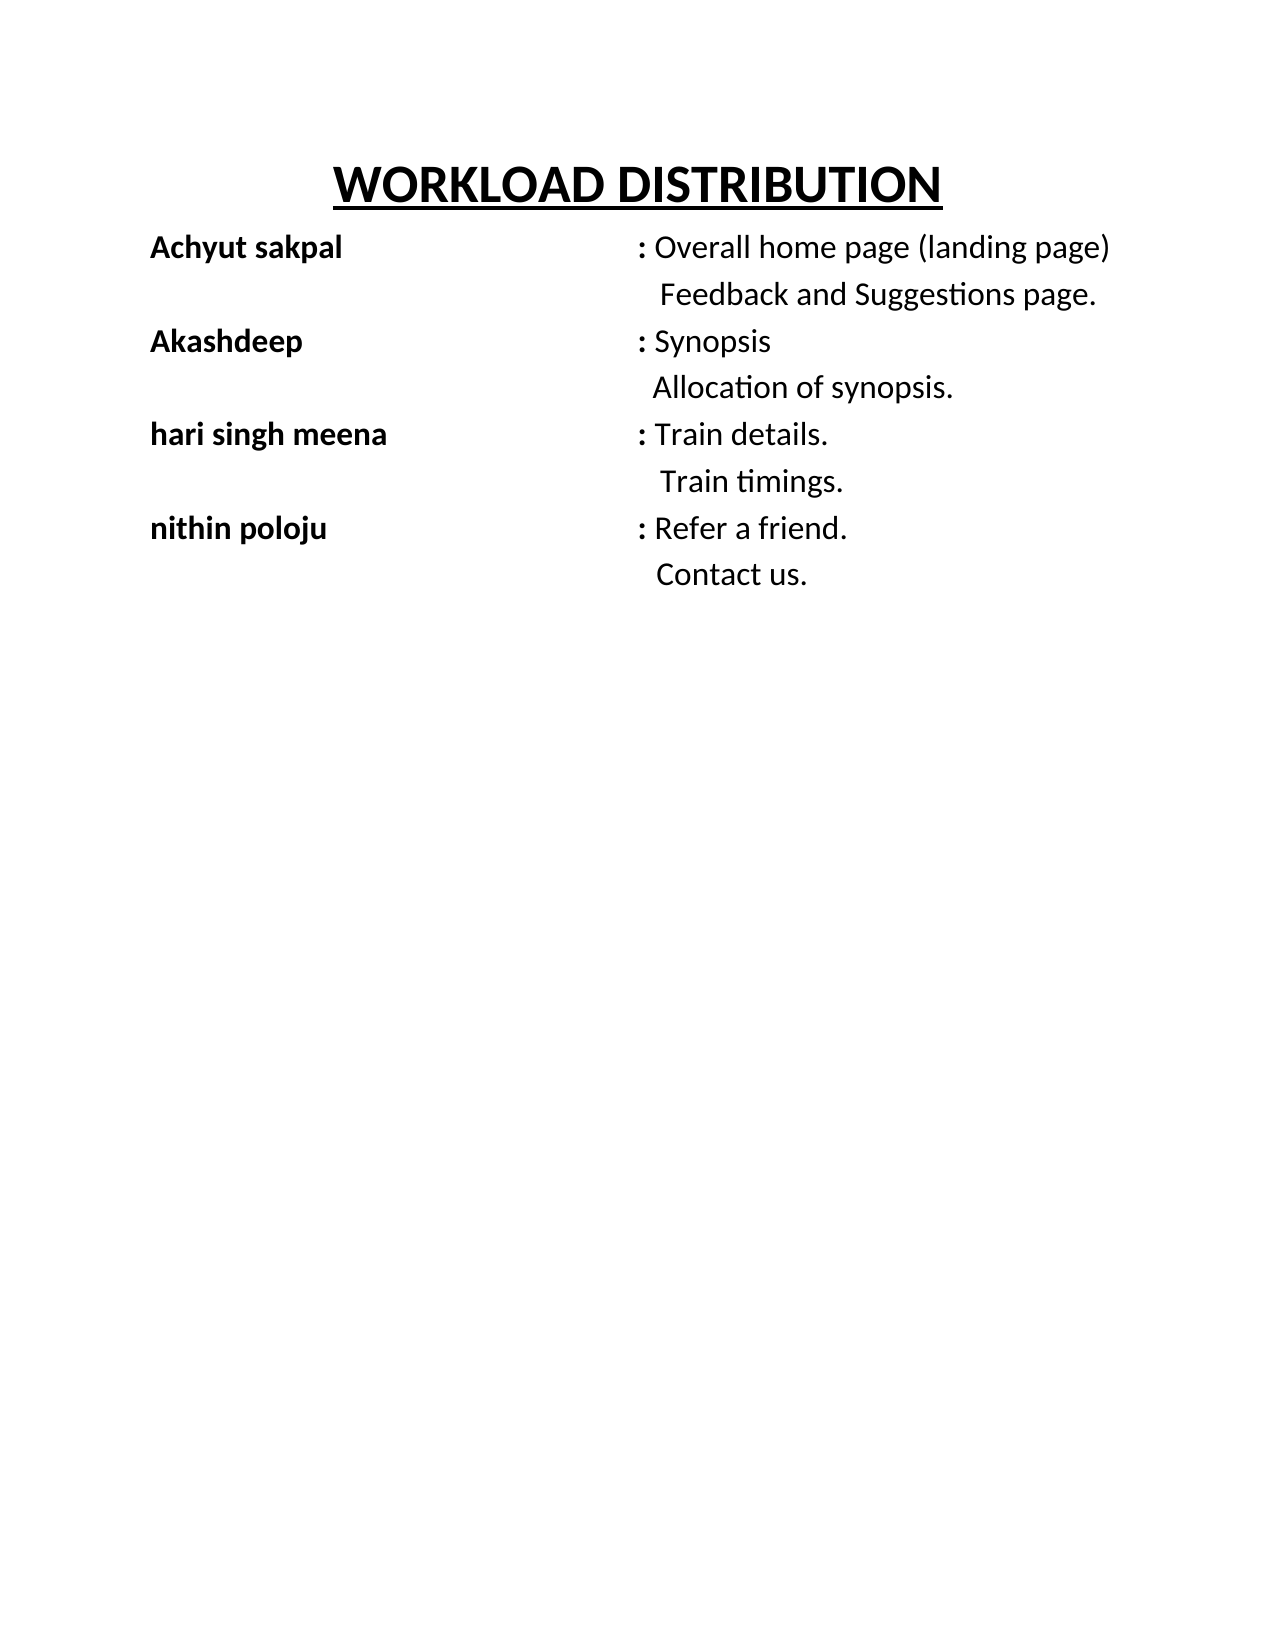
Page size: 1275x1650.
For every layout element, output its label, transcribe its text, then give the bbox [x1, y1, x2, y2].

text Feedback and Suggestions page. [150, 273, 1125, 313]
text Allocation of synopsis. [150, 366, 1125, 407]
text Achyut sakpal : Overall home page (landing page) [150, 226, 1125, 267]
text Akashdeep : Synopsis [150, 319, 1125, 360]
text WORKLOAD DISTRIBUTION [150, 150, 1125, 216]
text nithin poloju : Refer a friend. [150, 507, 1125, 547]
text Train timings. [150, 460, 1125, 501]
text hari singh meena : Train details. [150, 413, 1125, 454]
text Contact us. [150, 553, 1125, 594]
